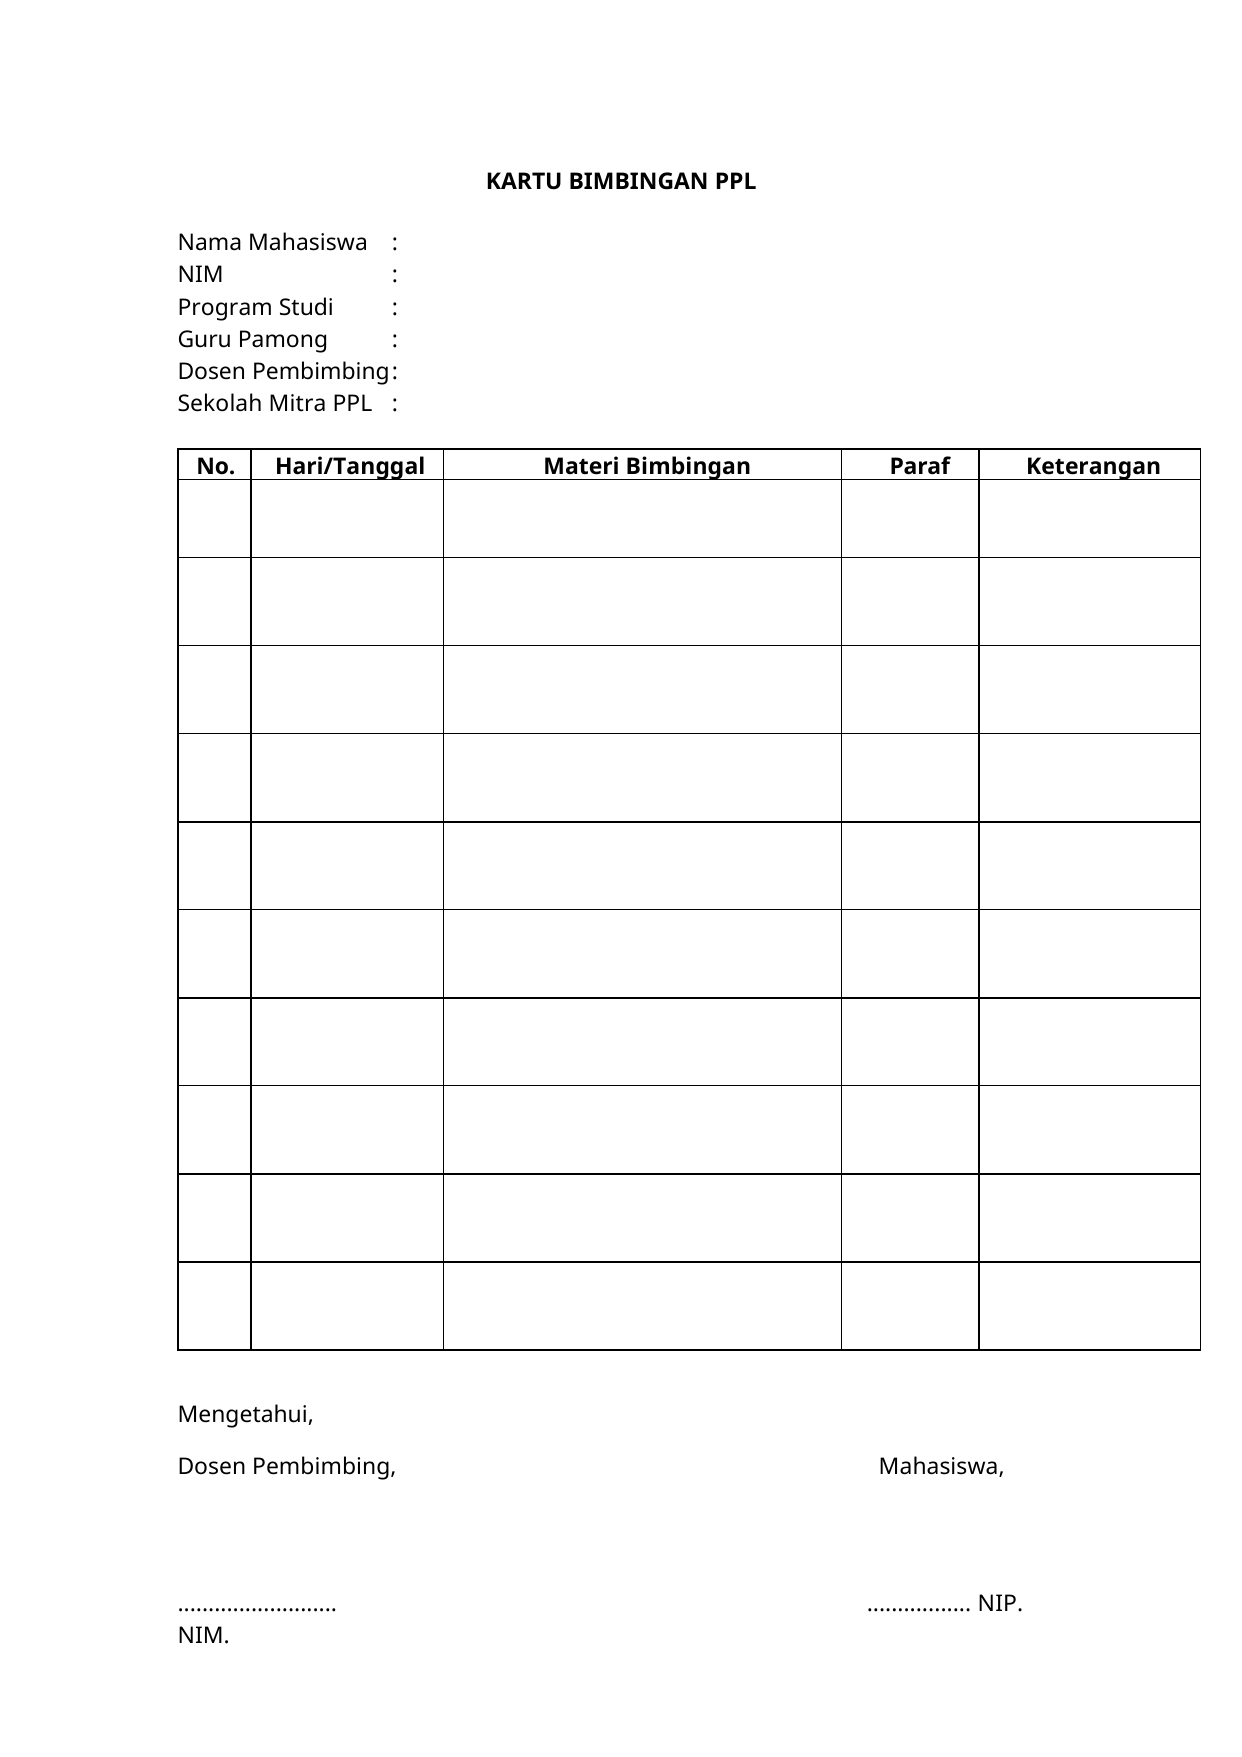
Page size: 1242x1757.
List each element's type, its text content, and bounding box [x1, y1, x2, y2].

table_cell [842, 558, 978, 645]
table_cell [842, 999, 978, 1085]
table_cell [179, 1263, 250, 1349]
table_cell [980, 999, 1200, 1085]
table_cell [444, 734, 841, 821]
table_cell [444, 480, 841, 557]
text Sekolah Mitra PPL : [177, 387, 415, 418]
table_cell [252, 999, 443, 1085]
table_cell [444, 999, 841, 1085]
table_cell [179, 1175, 250, 1261]
table_cell [252, 823, 443, 909]
table_cell [252, 1086, 443, 1173]
table_header No. [179, 450, 250, 479]
table_cell [980, 558, 1200, 645]
table_cell [444, 1263, 841, 1349]
table_cell [842, 646, 978, 733]
table_cell [842, 734, 978, 821]
table_cell [842, 910, 978, 997]
text Guru Pamong : [177, 323, 415, 354]
table_cell [252, 646, 443, 733]
table_cell [842, 1263, 978, 1349]
table_cell [444, 646, 841, 733]
table_cell [252, 480, 443, 557]
table_cell [179, 910, 250, 997]
text Dosen Pembimbing, Mahasiswa, [177, 1450, 1075, 1481]
table_cell [980, 646, 1200, 733]
text NIM : [177, 258, 1082, 289]
table_cell [444, 910, 841, 997]
table_cell [980, 1263, 1200, 1349]
table_cell [252, 558, 443, 645]
table_cell [444, 558, 841, 645]
table_cell [179, 646, 250, 733]
table_header Paraf [842, 450, 978, 479]
table_cell [842, 480, 978, 557]
table_cell [179, 734, 250, 821]
table_cell [444, 823, 841, 909]
table_cell [980, 910, 1200, 997]
table_cell [179, 558, 250, 645]
table_cell [980, 734, 1200, 821]
table_cell [980, 1175, 1200, 1261]
table_cell [252, 910, 443, 997]
text .......................... ................. NIP. NIM. [177, 1587, 1046, 1650]
text Nama Mahasiswa : [177, 226, 1082, 257]
table_cell [842, 1086, 978, 1173]
table_cell [444, 1175, 841, 1261]
table_cell [252, 734, 443, 821]
table_cell [179, 1086, 250, 1173]
table_cell [179, 999, 250, 1085]
table_cell [179, 823, 250, 909]
text Program Studi : [177, 290, 1082, 322]
table_header Materi Bimbingan [444, 450, 841, 479]
subtitle KARTU BIMBINGAN PPL [167, 164, 1075, 196]
table_cell [980, 1086, 1200, 1173]
table_header Keterangan [980, 450, 1200, 479]
text Dosen Pembimbing : [177, 355, 415, 386]
table_cell [179, 480, 250, 557]
table_cell [252, 1263, 443, 1349]
table_cell [252, 1175, 443, 1261]
table_cell [842, 823, 978, 909]
table_cell [980, 823, 1200, 909]
table_header Hari/Tanggal [252, 450, 443, 479]
table_cell [980, 480, 1200, 557]
table_cell [444, 1086, 841, 1173]
text Mengetahui, [177, 1398, 1075, 1429]
table_cell [842, 1175, 978, 1261]
